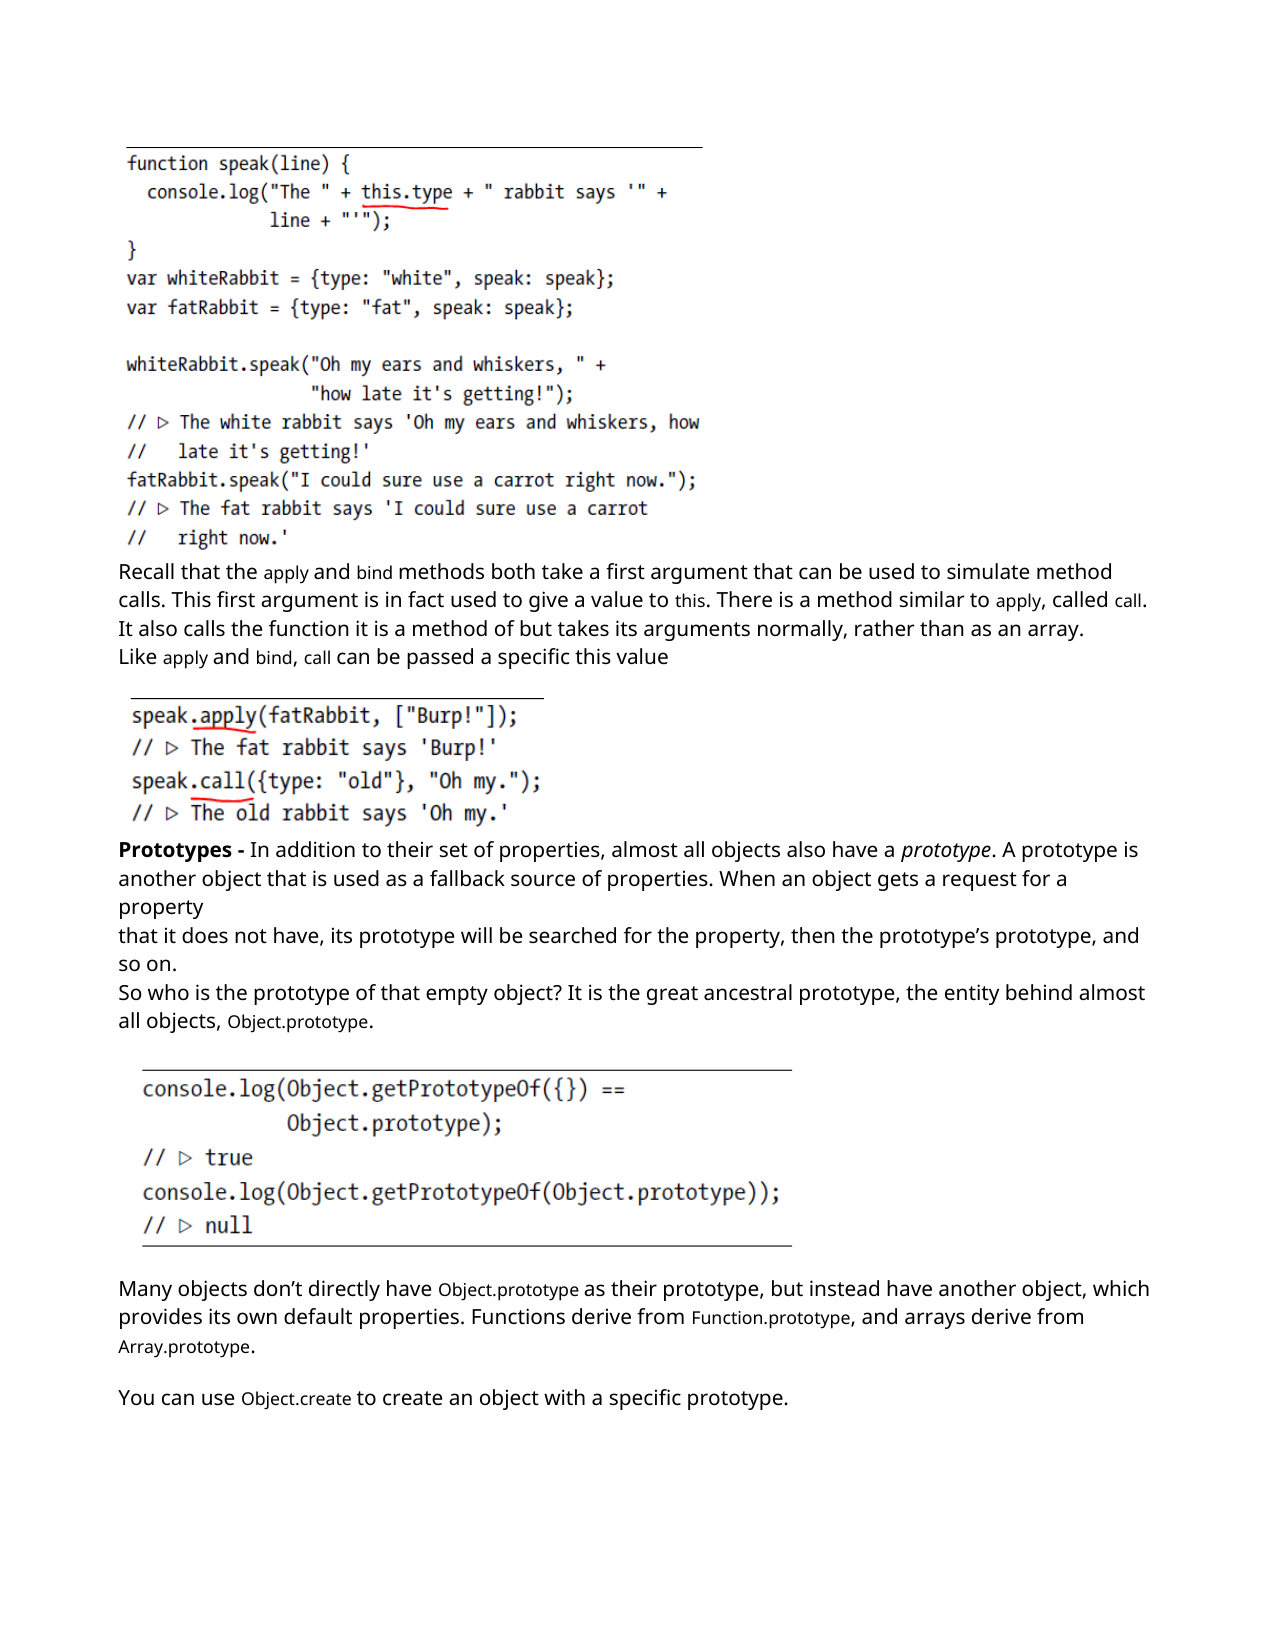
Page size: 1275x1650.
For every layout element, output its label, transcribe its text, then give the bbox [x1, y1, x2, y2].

text that it does not have, its prototype will be searched for the property, then the prototype’s prototype, and so on. [118, 921, 1157, 978]
text Many objects don’t directly have Object.prototype as their prototype, but instead have another object, which provides its own default properties. Functions derive from Function.prototype, and arrays derive from Array.prototype. [118, 1274, 1157, 1359]
text Recall that the apply and bind methods both take a first argument that can be used to simulate method calls. This first argument is in fact used to give a value to this. There is a method similar to apply, called call. It also calls the function it is a method of but takes its arguments normally, rather than as an array. [118, 557, 1157, 642]
text Like apply and bind, call can be passed a specific this value [118, 642, 1157, 671]
picture [118, 147, 703, 557]
text Prototypes - In addition to their set of properties, almost all objects also have a prototype. A prototype is another object that is used as a fallback source of properties. When an object gets a request for a property [118, 835, 1157, 921]
picture [118, 1062, 793, 1250]
text So who is the prototype of that empty object? It is the great ancestral prototype, the entity behind almost all objects, Object.prototype. [118, 978, 1157, 1034]
text You can use Object.create to create an object with a specific prototype. [118, 1383, 1157, 1412]
picture [118, 698, 544, 836]
